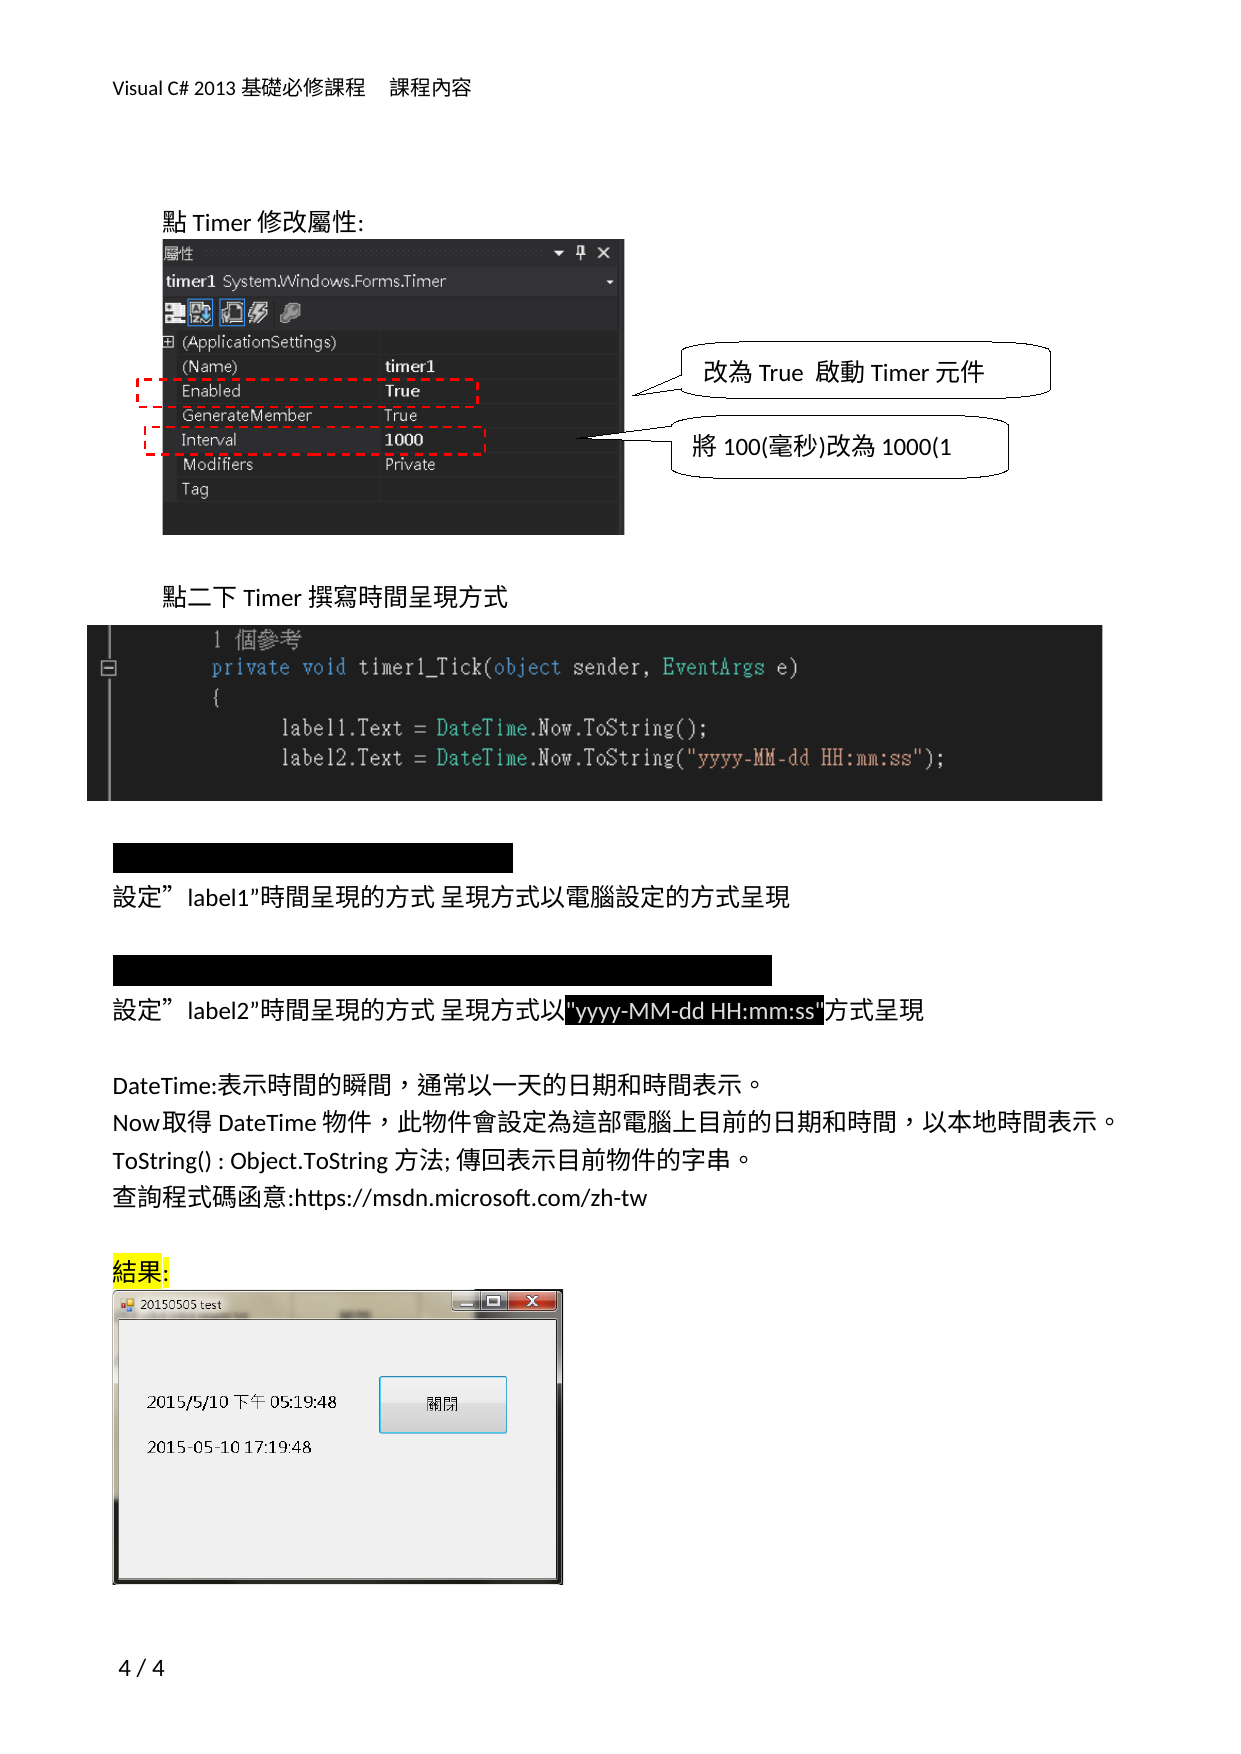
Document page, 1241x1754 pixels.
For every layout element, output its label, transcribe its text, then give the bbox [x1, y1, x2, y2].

picture [87, 625, 1103, 801]
list 點二下 Timer 撰寫時間呈現方式 [162, 577, 1128, 614]
picture [112, 1289, 564, 1585]
list 點Timer 修改屬性: [162, 202, 1128, 239]
text 查詢程式碼函意:https://msdn.microsoft.com/zh-tw [112, 1177, 1128, 1214]
text Now 取得 DateTime 物件，此物件會設定為這部電腦上目前的日期和時間，以本地時間表示。 [112, 1102, 1128, 1139]
text 結果: [112, 1252, 1128, 1289]
text label2.Text = DateTime.Now.ToString("yyyy-MM-dd HH:mm:ss"); [112, 952, 1128, 989]
text 設定”label2”時間呈現的方式 呈現方式以"yyyy-MM-dd HH:mm:ss"方式呈現 [112, 989, 1128, 1027]
text DateTime:表示時間的瞬間，通常以一天的日期和時間表示。 [112, 1064, 1128, 1102]
text label1.Text = DateTime.Now.ToString(); [112, 839, 1128, 877]
text 設定”label1”時間呈現的方式 呈現方式以電腦設定的方式呈現 [112, 877, 1128, 914]
picture [162, 239, 625, 535]
text ToString() : Object.ToString 方法; 傳回表示目前物件的字串。 [112, 1139, 1128, 1177]
